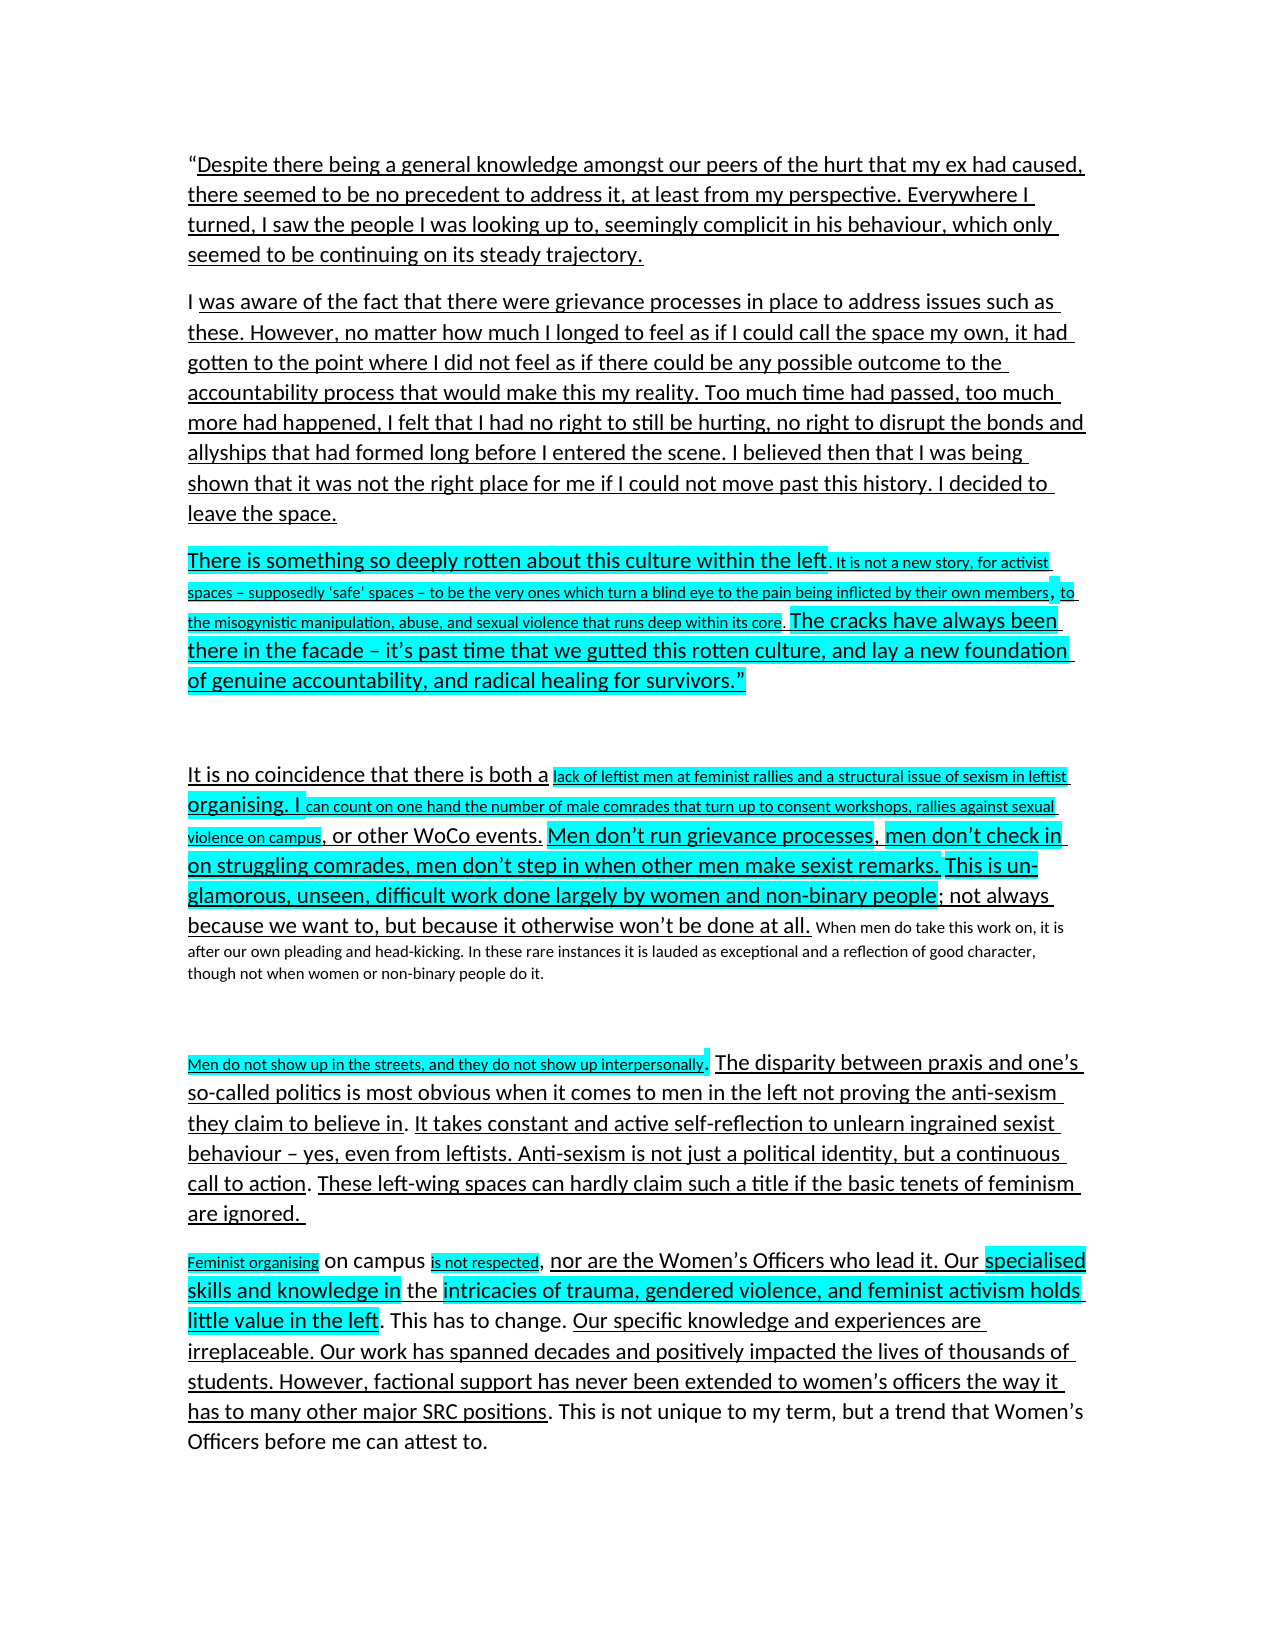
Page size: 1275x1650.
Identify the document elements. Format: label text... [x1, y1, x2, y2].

text “Despite there being a general knowledge amongst our peers of the hurt that my ex had caused, there seemed to be no precedent to address it, at least from my perspective. Everywhere I turned, I saw the people I was looking up to, seemingly complicit in his behaviour, which only seemed to be continuing on its steady trajectory. [187, 150, 1087, 269]
text Men do not show up in the streets, and they do not show up interpersonally. The disparity between praxis and one’s so-called politics is most obvious when it comes to men in the left not proving the anti-sexism they claim to believe in. It takes constant and active self-reflection to unlearn ingrained sexist behaviour – yes, even from leftists. Anti-sexism is not just a political identity, but a continuous call to action. These left-wing spaces can hardly claim such a title if the basic tenets of feminism are ignored. [187, 1048, 1087, 1227]
text It is no coincidence that there is both a lack of leftist men at feminist rallies and a structural issue of sexism in leftist organising. I can count on one hand the number of male comrades that turn up to consent workshops, rallies against sexual violence on campus, or other WoCo events. Men don’t run grievance processes, men don’t check in on struggling comrades, men don’t step in when other men make sexist remarks. This is un-glamorous, unseen, difficult work done largely by women and non-binary people; not always because we want to, but because it otherwise won’t be done at all. When men do take this work on, it is after our own pleading and head-kicking. In these rare instances it is lauded as exceptional and a reflection of good character, though not when women or non-binary people do it. [187, 760, 1087, 983]
text There is something so deeply rotten about this culture within the left. It is not a new story, for activist spaces – supposedly ‘safe’ spaces – to be the very ones which turn a blind eye to the pain being inflicted by their own members, to the misogynistic manipulation, abuse, and sexual violence that runs deep within its core. The cracks have always been there in the facade – it’s past time that we gutted this rotten culture, and lay a new foundation of genuine accountability, and radical healing for survivors.” [187, 546, 1087, 695]
text Feminist organising on campus is not respected, nor are the Women’s Officers who lead it. Our specialised skills and knowledge in the intricacies of trauma, gendered violence, and feminist activism holds little value in the left. This has to change. Our specific knowledge and experiences are irreplaceable. Our work has spanned decades and positively impacted the lives of thousands of students. However, factional support has never been extended to women’s officers the way it has to many other major SRC positions. This is not unique to my term, but a trend that Women’s Officers before me can attest to. [187, 1246, 1087, 1456]
text I was aware of the fact that there were grievance processes in place to address issues such as these. However, no matter how much I longed to feel as if I could call the space my own, it had gotten to the point where I did not feel as if there could be any possible outcome to the accountability process that would make this my reality. Too much time had passed, too much more had happened, I felt that I had no right to still be hurting, no right to disrupt the bonds and allyships that had formed long before I entered the scene. I believed then that I was being shown that it was not the right place for me if I could not move past this history. I decided to leave the space. [187, 287, 1087, 527]
